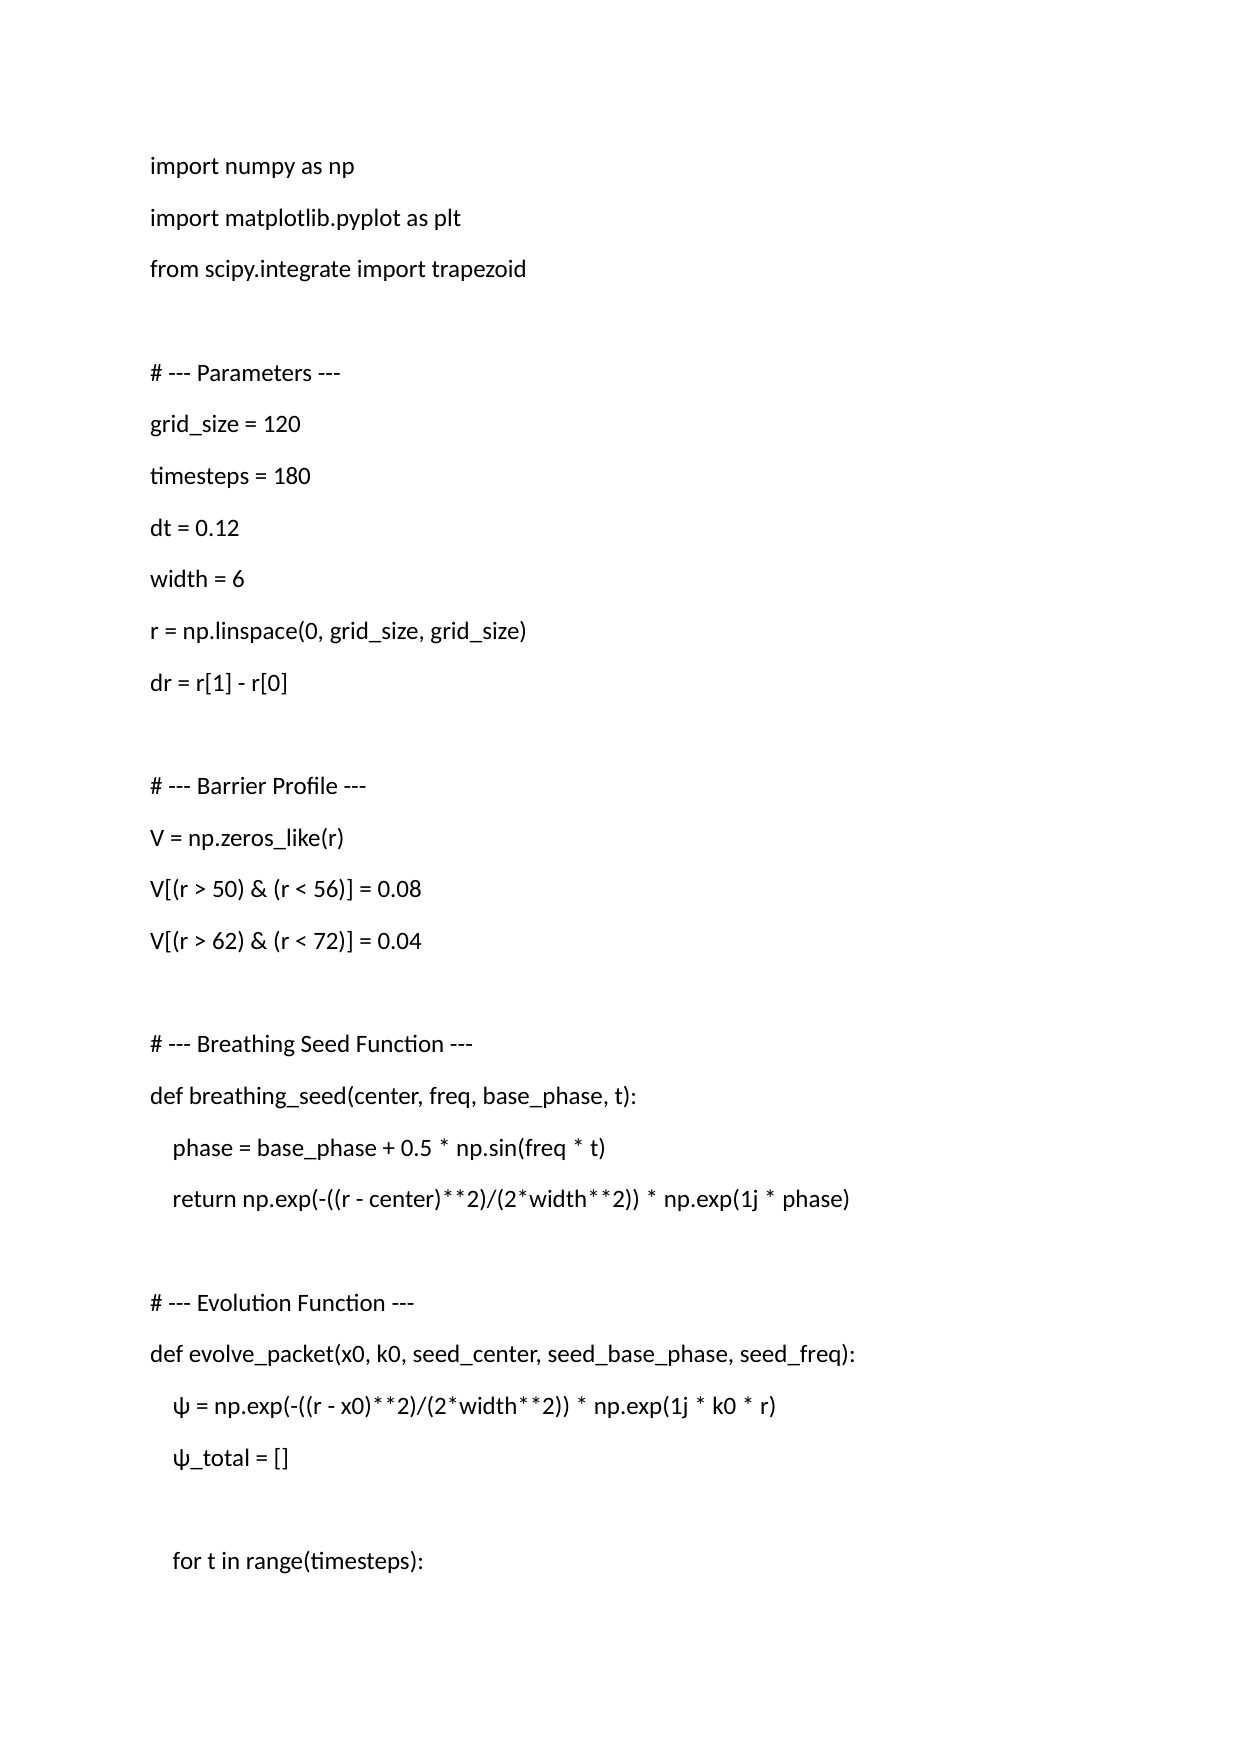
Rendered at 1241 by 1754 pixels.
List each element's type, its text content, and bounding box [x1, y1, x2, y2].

text dt = 0.12 [150, 512, 1090, 542]
text r = np.linspace(0, grid_size, grid_size) [150, 615, 1090, 646]
text phase = base_phase + 0.5 * np.sin(freq * t) [150, 1132, 1090, 1162]
text ψ = np.exp(-((r - x0)**2)/(2*width**2)) * np.exp(1j * k0 * r) [150, 1390, 1090, 1421]
text from scipy.integrate import trapezoid [150, 253, 1090, 284]
text timesteps = 180 [150, 460, 1090, 491]
text V[(r > 62) & (r < 72)] = 0.04 [150, 925, 1090, 956]
text V = np.zeros_like(r) [150, 822, 1090, 852]
text # --- Parameters --- [150, 357, 1090, 387]
text return np.exp(-((r - center)**2)/(2*width**2)) * np.exp(1j * phase) [150, 1183, 1090, 1214]
text ψ_total = [] [150, 1442, 1090, 1472]
text width = 6 [150, 563, 1090, 594]
text V[(r > 50) & (r < 56)] = 0.08 [150, 873, 1090, 904]
text # --- Breathing Seed Function --- [150, 1028, 1090, 1059]
text # --- Evolution Function --- [150, 1287, 1090, 1317]
text import numpy as np [150, 150, 1090, 181]
text # --- Barrier Profile --- [150, 770, 1090, 801]
text def breathing_seed(center, freq, base_phase, t): [150, 1080, 1090, 1111]
text import matplotlib.pyplot as plt [150, 202, 1090, 232]
text def evolve_packet(x0, k0, seed_center, seed_base_phase, seed_freq): [150, 1338, 1090, 1369]
text grid_size = 120 [150, 408, 1090, 439]
text for t in range(timesteps): [150, 1545, 1090, 1576]
text dr = r[1] - r[0] [150, 667, 1090, 697]
